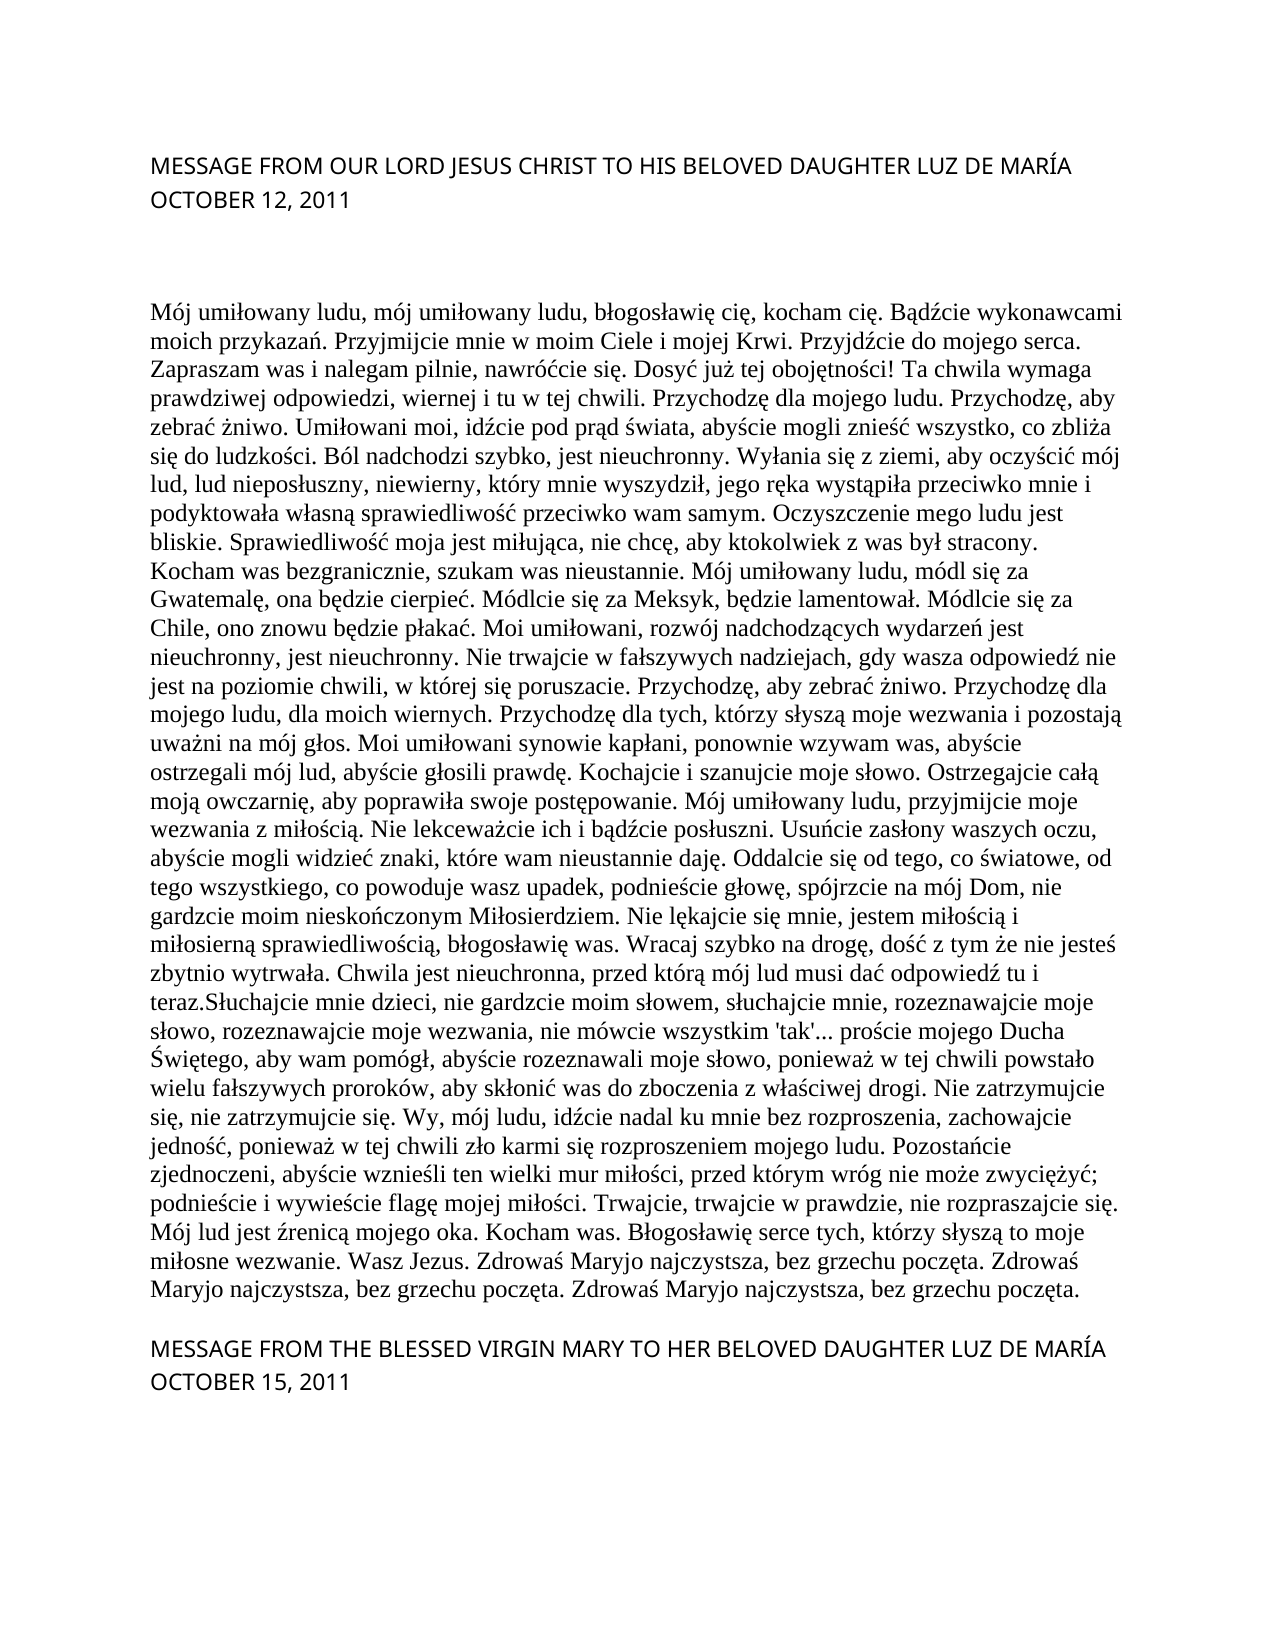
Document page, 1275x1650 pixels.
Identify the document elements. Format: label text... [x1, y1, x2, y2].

text Mój umiłowany ludu, mój umiłowany ludu, błogosławię cię, kocham cię. Bądźcie wykonawcami moich przykazań. Przyjmijcie mnie w moim Ciele i mojej Krwi. Przyjdźcie do mojego serca. Zapraszam was i nalegam pilnie, nawróćcie się. Dosyć już tej obojętności! Ta chwila wymaga prawdziwej odpowiedzi, wiernej i tu w tej chwili. Przychodzę dla mojego ludu. Przychodzę, aby zebrać żniwo. Umiłowani moi, idźcie pod prąd świata, abyście mogli znieść wszystko, co zbliża się do ludzkości. Ból nadchodzi szybko, jest nieuchronny. Wyłania się z ziemi, aby oczyścić mój lud, lud nieposłuszny, niewierny, który mnie wyszydził, jego ręka wystąpiła przeciwko mnie i podyktowała własną sprawiedliwość przeciwko wam samym. Oczyszczenie mego ludu jest bliskie. Sprawiedliwość moja jest miłująca, nie chcę, aby ktokolwiek z was był stracony. Kocham was bezgranicznie, szukam was nieustannie. Mój umiłowany ludu, módl się za Gwatemalę, ona będzie cierpieć. Módlcie się za Meksyk, będzie lamentował. Módlcie się za Chile, ono znowu będzie płakać. Moi umiłowani, rozwój nadchodzących wydarzeń jest nieuchronny, jest nieuchronny. Nie trwajcie w fałszywych nadziejach, gdy wasza odpowiedź nie jest na poziomie chwili, w której się poruszacie. Przychodzę, aby zebrać żniwo. Przychodzę dla mojego ludu, dla moich wiernych. Przychodzę dla tych, którzy słyszą moje wezwania i pozostają uważni na mój głos. Moi umiłowani synowie kapłani, ponownie wzywam was, abyście ostrzegali mój lud, abyście głosili prawdę. Kochajcie i szanujcie moje słowo. Ostrzegajcie całą moją owczarnię, aby poprawiła swoje postępowanie. Mój umiłowany ludu, przyjmijcie moje wezwania z miłością. Nie lekceważcie ich i bądźcie posłuszni. Usuńcie zasłony waszych oczu, abyście mogli widzieć znaki, które wam nieustannie daję. Oddalcie się od tego, co światowe, od tego wszystkiego, co powoduje wasz upadek, podnieście głowę, spójrzcie na mój Dom, nie gardzcie moim nieskończonym Miłosierdziem. Nie lękajcie się mnie, jestem miłością i miłosierną sprawiedliwością, błogosławię was. Wracaj szybko na drogę, dość z tym że nie jesteś zbytnio wytrwała. Chwila jest nieuchronna, przed którą mój lud musi dać odpowiedź tu i teraz.Słuchajcie mnie dzieci, nie gardzcie moim słowem, słuchajcie mnie, rozeznawajcie moje słowo, rozeznawajcie moje wezwania, nie mówcie wszystkim 'tak'... proście mojego Ducha Świętego, aby wam pomógł, abyście rozeznawali moje słowo, ponieważ w tej chwili powstało wielu fałszywych proroków, aby skłonić was do zboczenia z właściwej drogi. Nie zatrzymujcie się, nie zatrzymujcie się. Wy, mój ludu, idźcie nadal ku mnie bez rozproszenia, zachowajcie jedność, ponieważ w tej chwili zło karmi się rozproszeniem mojego ludu. Pozostańcie zjednoczeni, abyście wznieśli ten wielki mur miłości, przed którym wróg nie może zwyciężyć; podnieście i wywieście flagę mojej miłości. Trwajcie, trwajcie w prawdzie, nie rozpraszajcie się. Mój lud jest źrenicą mojego oka. Kocham was. Błogosławię serce tych, którzy słyszą to moje miłosne wezwanie. Wasz Jezus. Zdrowaś Maryjo najczystsza, bez grzechu poczęta. Zdrowaś Maryjo najczystsza, bez grzechu poczęta. Zdrowaś Maryjo najczystsza, bez grzechu poczęta. [150, 297, 1125, 1303]
text MESSAGE FROM THE BLESSED VIRGIN MARY TO HER BELOVED DAUGHTER LUZ DE MARÍA OCTOBER 15, 2011 [150, 1332, 1125, 1397]
text MESSAGE FROM OUR LORD JESUS CHRIST TO HIS BELOVED DAUGHTER LUZ DE MARÍA OCTOBER 12, 2011 [150, 150, 1125, 215]
